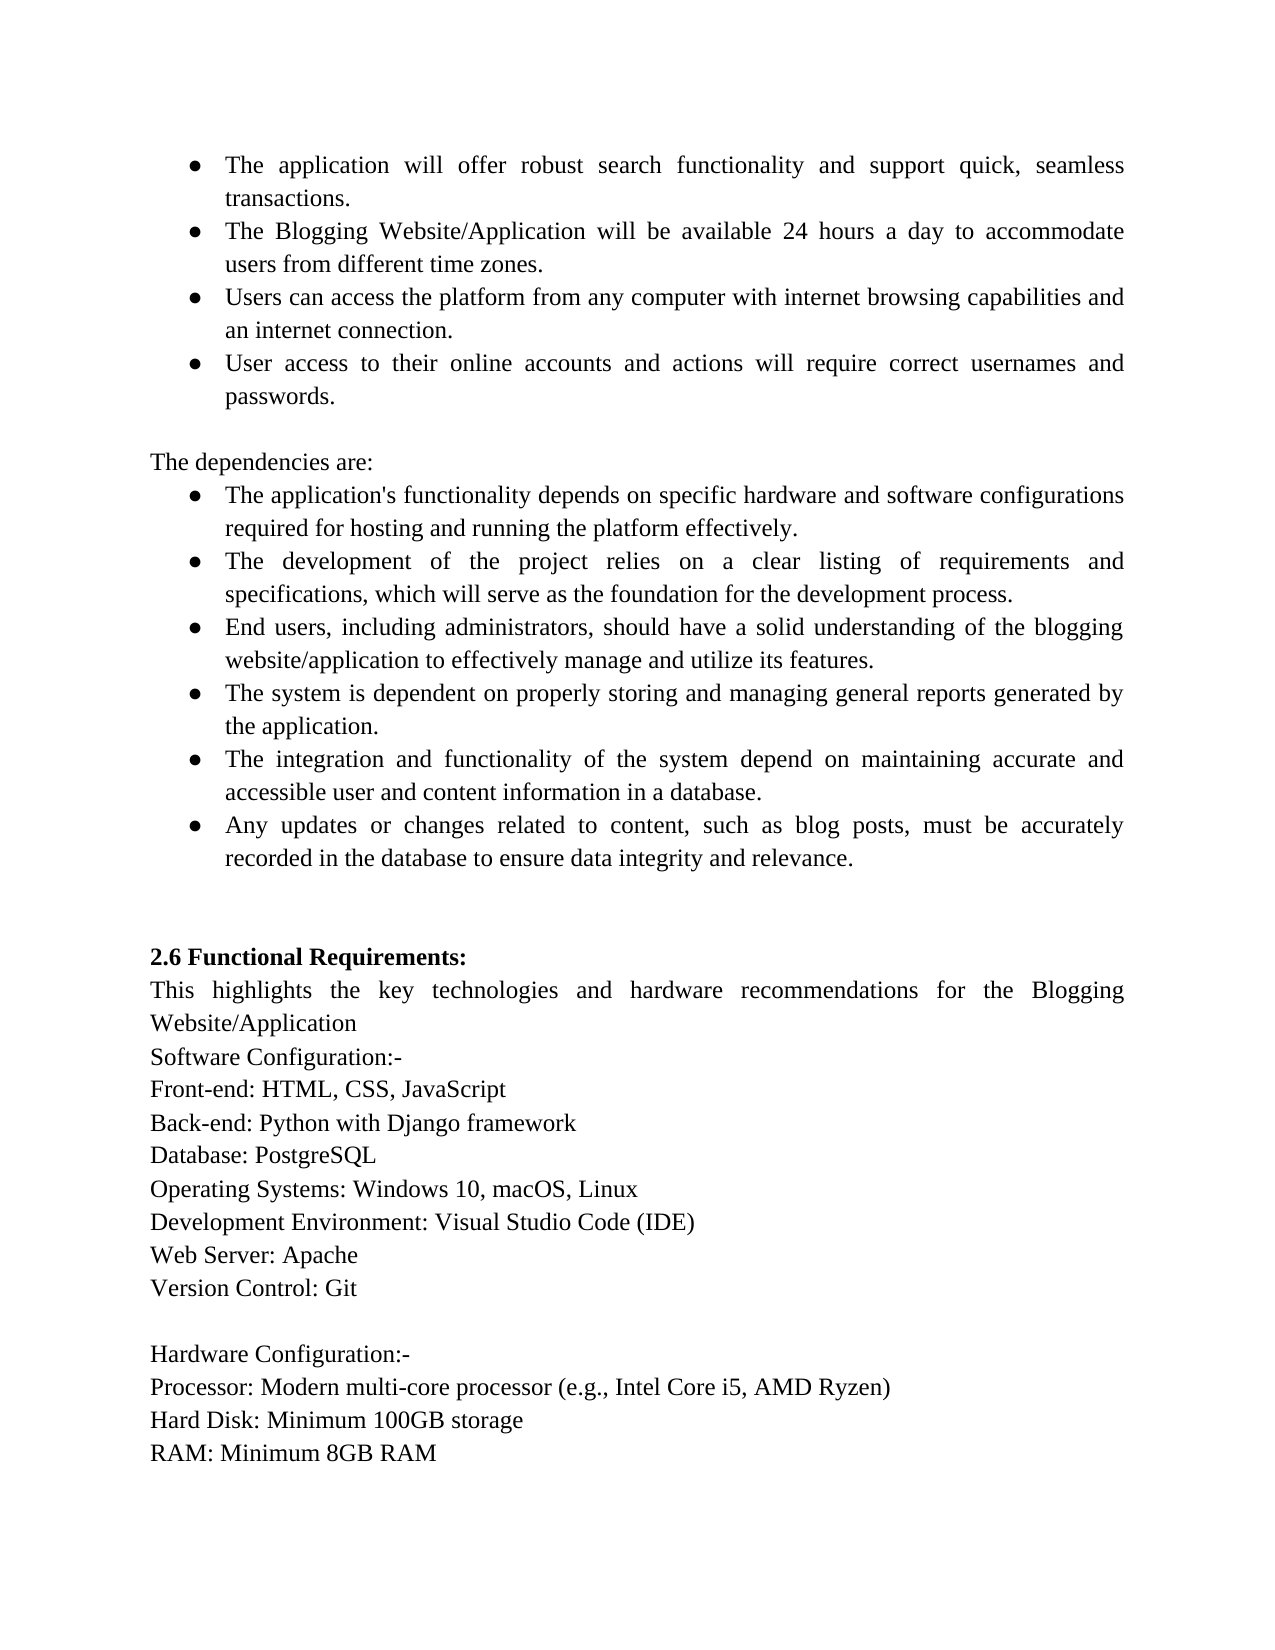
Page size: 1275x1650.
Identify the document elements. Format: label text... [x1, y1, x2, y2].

list End users, including administrators, should have a solid understanding of the blogging website/application to effectively manage and utilize its features. [187, 612, 1125, 674]
list The integration and functionality of the system depend on maintaining accurate and accessible user and content information in a database. [187, 744, 1125, 806]
text Database: PostgreSQL [150, 1141, 1125, 1169]
list The application will offer robust search functionality and support quick, seamless transactions. [187, 150, 1125, 212]
text Operating Systems: Windows 10, macOS, Linux [150, 1174, 1125, 1202]
list The system is dependent on properly storing and managing general reports generated by the application. [187, 678, 1125, 740]
list Users can access the platform from any computer with internet browsing capabilities and an internet connection. [187, 282, 1125, 344]
text Web Server: Apache [150, 1240, 1125, 1268]
text This highlights the key technologies and hardware recommendations for the Blogging Website/Application [150, 976, 1125, 1037]
text Front-end: HTML, CSS, JavaScript [150, 1074, 1125, 1103]
list The development of the project relies on a clear listing of requirements and specifications, which will serve as the foundation for the development process. [187, 546, 1125, 608]
text Hard Disk: Minimum 100GB storage [150, 1405, 1125, 1433]
text Version Control: Git [150, 1273, 1125, 1301]
list User access to their online accounts and actions will require correct usernames and passwords. [187, 348, 1125, 410]
text Processor: Modern multi-core processor (e.g., Intel Core i5, AMD Ryzen) [150, 1372, 1125, 1401]
text Hardware Configuration:- [150, 1339, 1125, 1367]
list Any updates or changes related to content, such as blog posts, must be accurately recorded in the database to ensure data integrity and relevance. [187, 810, 1125, 872]
text Back-end: Python with Django framework [150, 1108, 1125, 1136]
list The application's functionality depends on specific hardware and software configurations required for hosting and running the platform effectively. [187, 480, 1125, 542]
text Software Configuration:- [150, 1042, 1125, 1070]
text RAM: Minimum 8GB RAM [150, 1438, 1125, 1467]
list The Blogging Website/Application will be available 24 hours a day to accommodate users from different time zones. [187, 216, 1125, 278]
text The dependencies are: [150, 447, 1125, 476]
text Development Environment: Visual Studio Code (IDE) [150, 1207, 1125, 1235]
text 2.6 Functional Requirements: [150, 942, 1125, 971]
